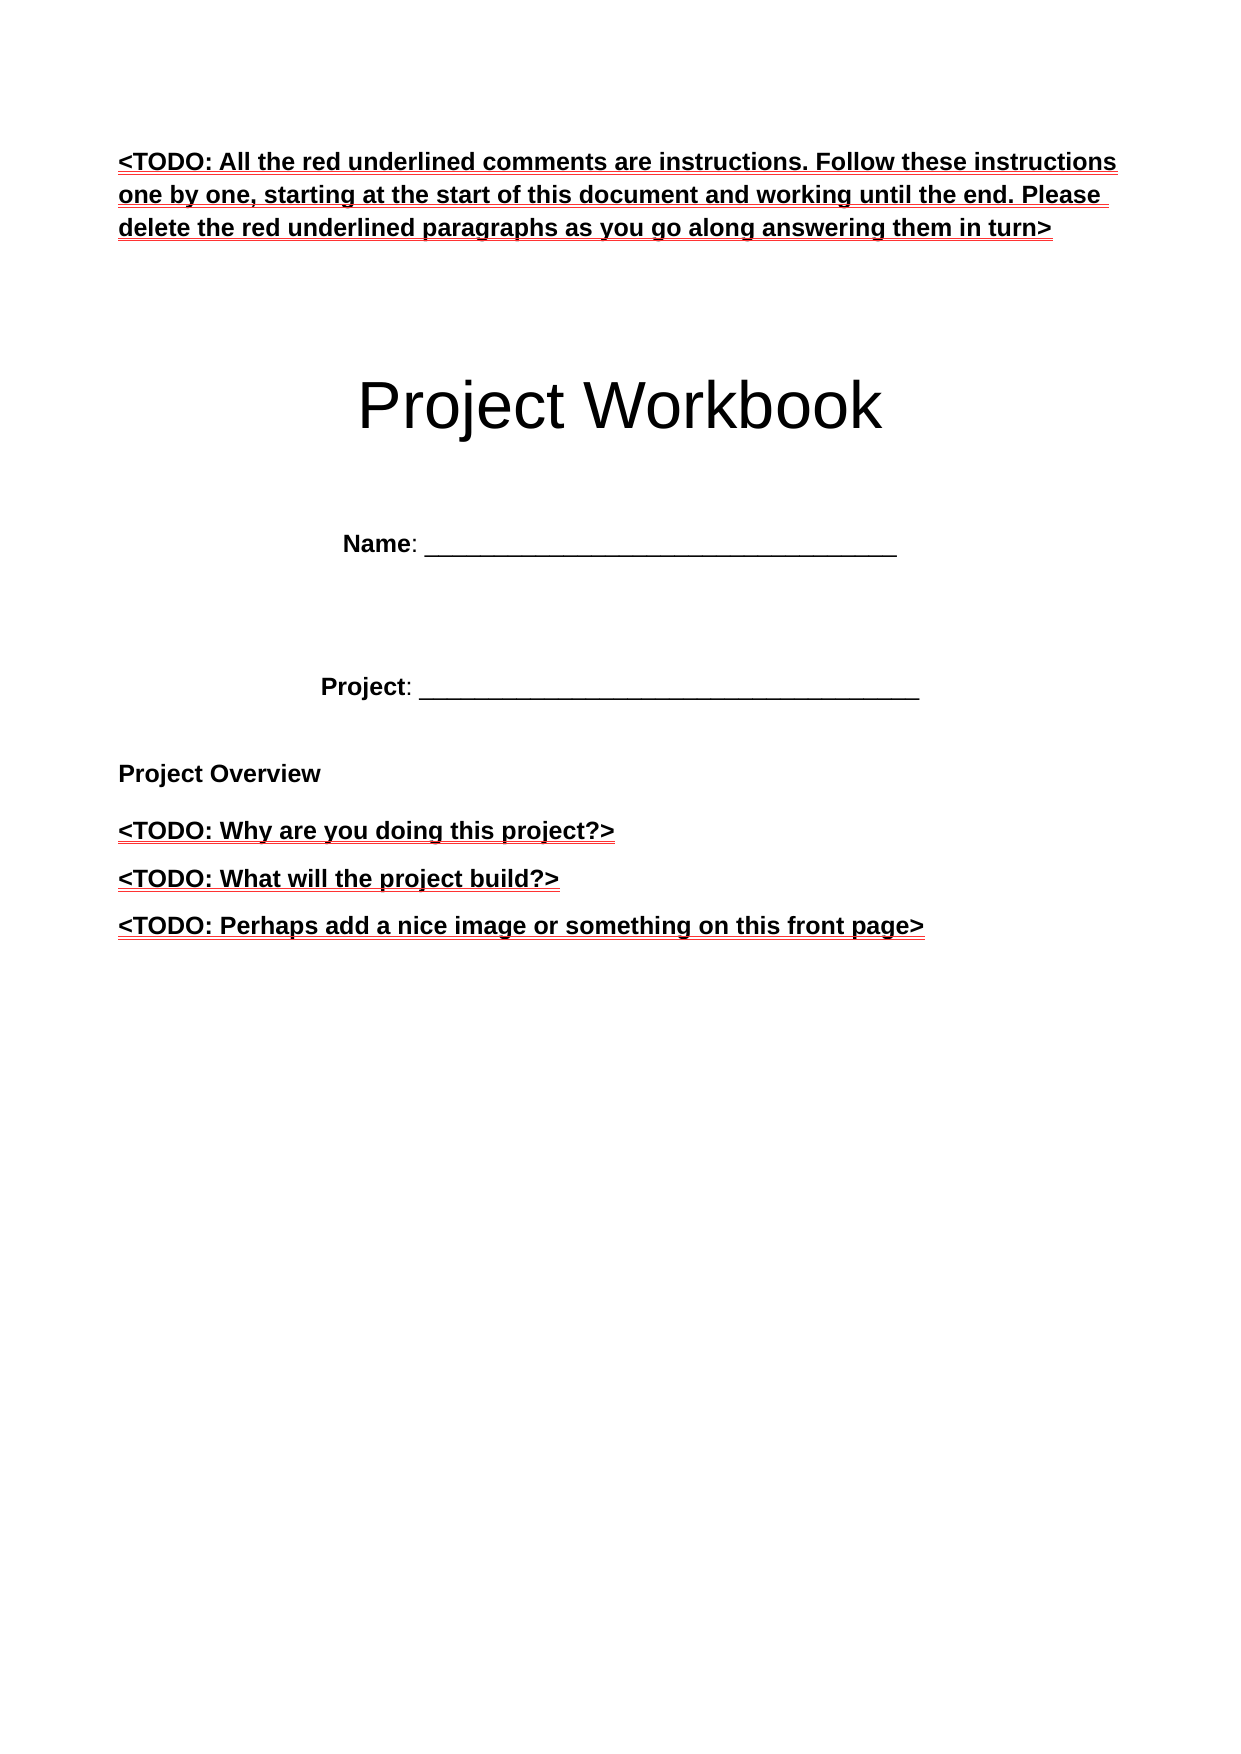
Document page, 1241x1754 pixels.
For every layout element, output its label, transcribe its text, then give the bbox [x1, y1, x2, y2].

text Project: ____________________________________ [118, 672, 1122, 701]
text <TODO: All the red underlined comments are instructions. Follow these instructions one by one, starting at the start of this document and working until the end. Please delete the red underlined paragraphs as you go along answering them in turn> [118, 147, 1122, 242]
text Project Overview [118, 758, 1122, 787]
text Name: __________________________________ [118, 528, 1122, 557]
text <TODO: Perhaps add a nice image or something on this front page> [118, 911, 1122, 940]
text Project Workbook [118, 366, 1122, 442]
text <TODO: Why are you doing this project?> [118, 816, 1122, 845]
text <TODO: What will the project build?> [118, 864, 1122, 892]
